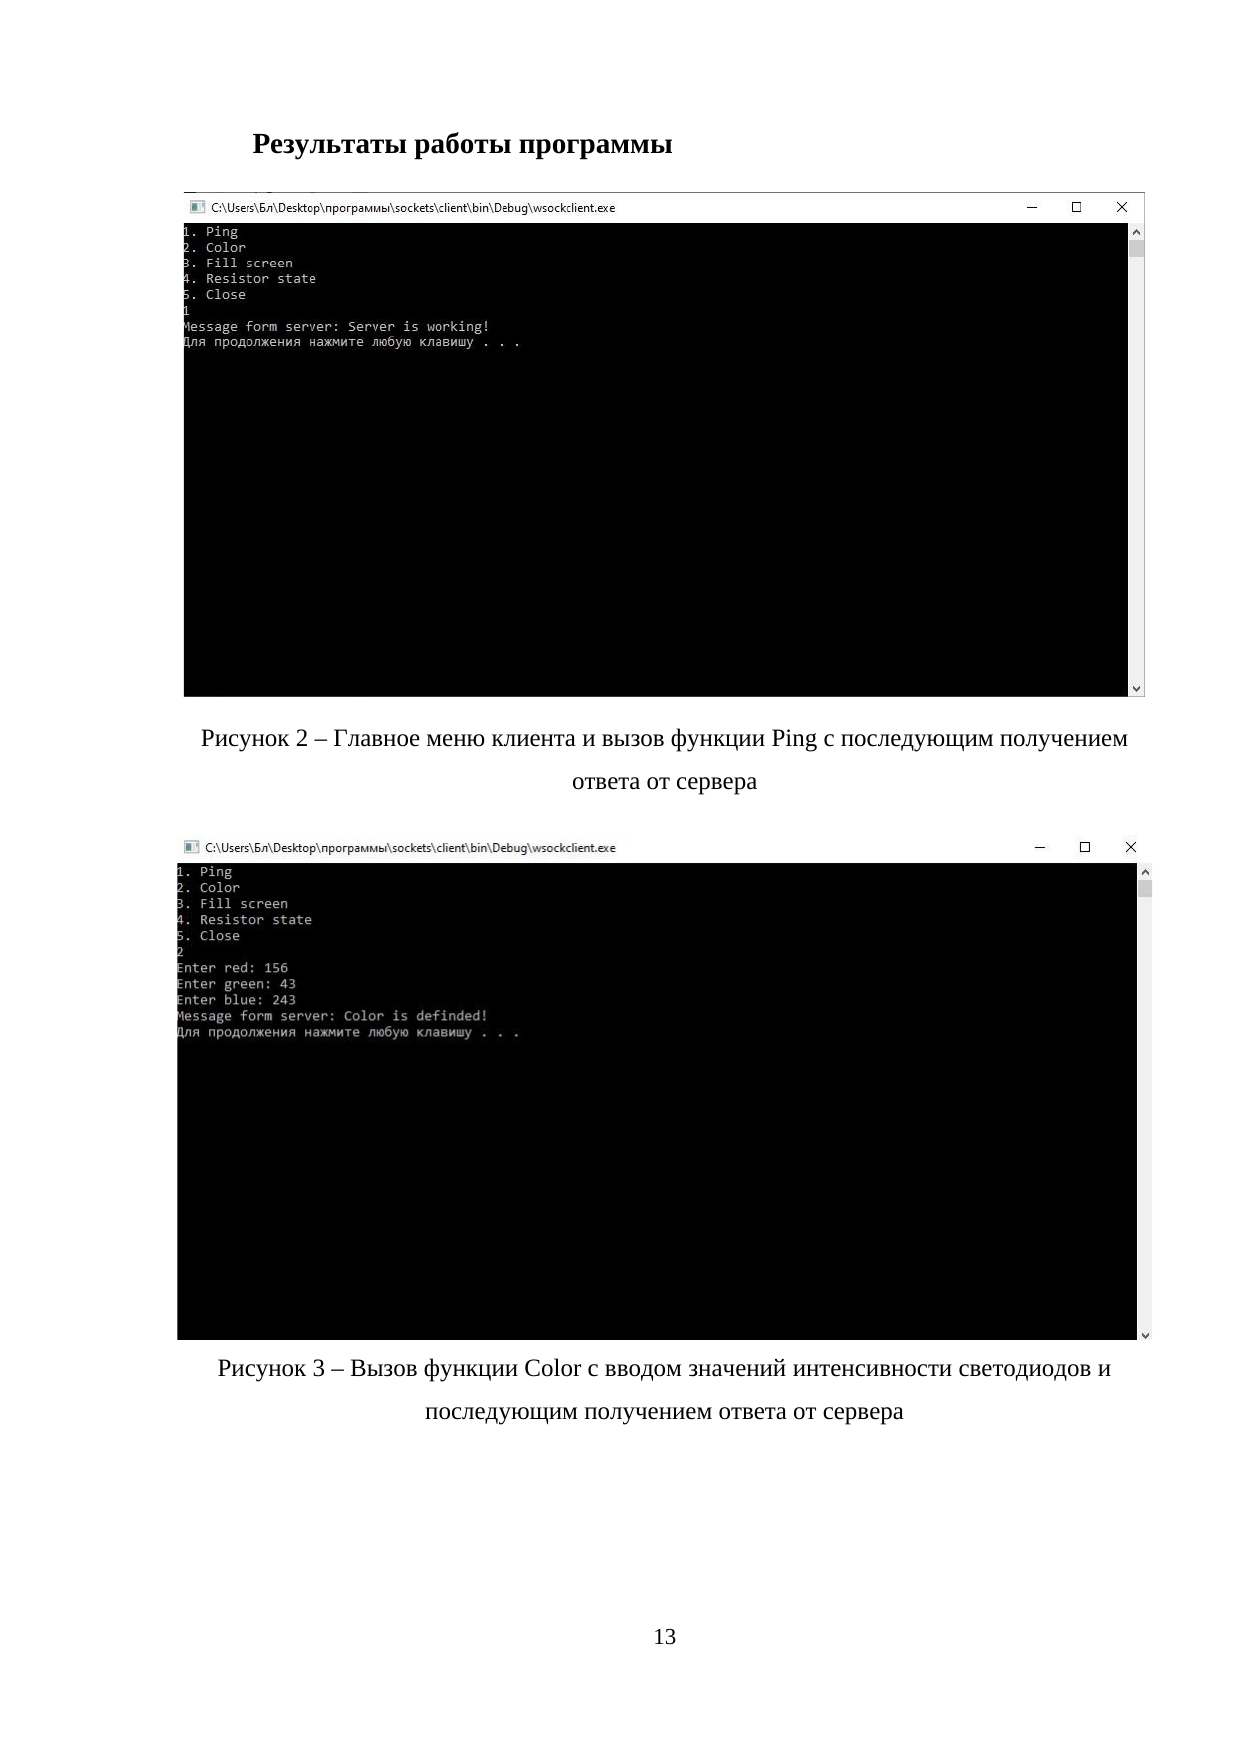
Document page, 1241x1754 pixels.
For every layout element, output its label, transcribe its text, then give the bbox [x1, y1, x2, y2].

picture [183, 192, 1145, 697]
text Рисунок 2 – Главное меню клиента и вызов функции Ping с последующим получением ответа от сервера [177, 723, 1152, 795]
text Рисунок 3 – Вызов функции Color с вводом значений интенсивности светодиодов и последующим получением ответа от сервера [177, 1353, 1152, 1424]
picture [177, 835, 1153, 1340]
subtitle Результаты работы программы [177, 126, 1152, 159]
